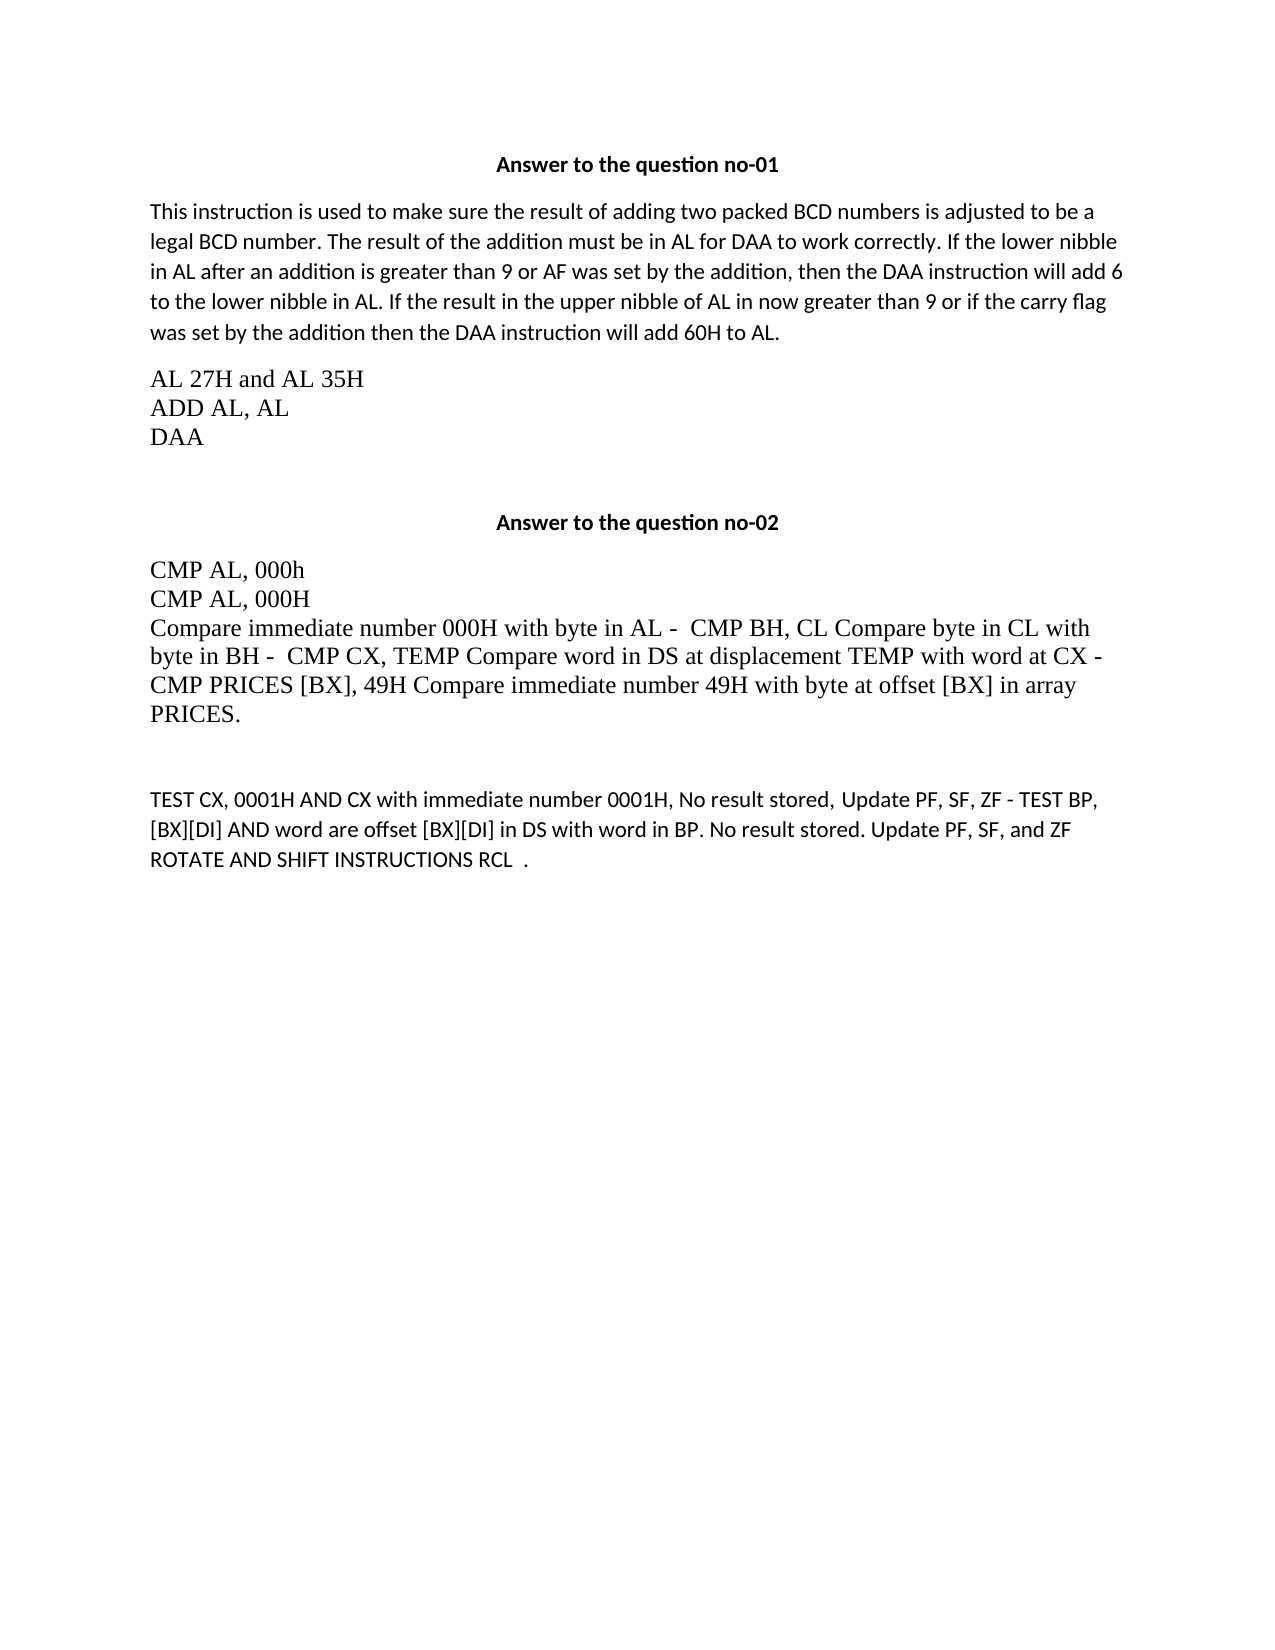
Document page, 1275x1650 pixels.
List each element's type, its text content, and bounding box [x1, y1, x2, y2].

text Compare immediate number 000H with byte in AL -CMP BH, CL Compare byte in CL with byte in BH -CMP CX, TEMP Compare word in DS at displacement TEMP with word at CX - CMP PRICES [BX], 49H Compare immediate number 49H with byte at offset [BX] in array PRICES. [150, 613, 1125, 728]
text ADD AL, AL [150, 393, 1125, 422]
text TEST CX, 0001H AND CX with immediate number 0001H, No result stored, Update PF, SF, ZF - TEST BP, [BX][DI] AND word are offset [BX][DI] in DS with word in BP. No result stored. Update PF, SF, and ZF ROTATE AND SHIFT INSTRUCTIONS RCL . [150, 785, 1125, 874]
text This instruction is used to make sure the result of adding two packed BCD numbers is adjusted to be a legal BCD number. The result of the addition must be in AL for DAA to work correctly. If the lower nibble in AL after an addition is greater than 9 or AF was set by the addition, then the DAA instruction will add 6 to the lower nibble in AL. If the result in the upper nibble of AL in now greater than 9 or if the carry flag was set by the addition then the DAA instruction will add 60H to AL. [150, 197, 1125, 346]
text Answer to the question no-02 [150, 508, 1125, 536]
text AL 27H and AL 35H [150, 364, 1125, 393]
text DAA [150, 422, 1125, 451]
text Answer to the question no-01 [150, 150, 1125, 178]
text CMP AL, 000h [150, 555, 1125, 584]
text CMP AL, 000H [150, 584, 1125, 613]
